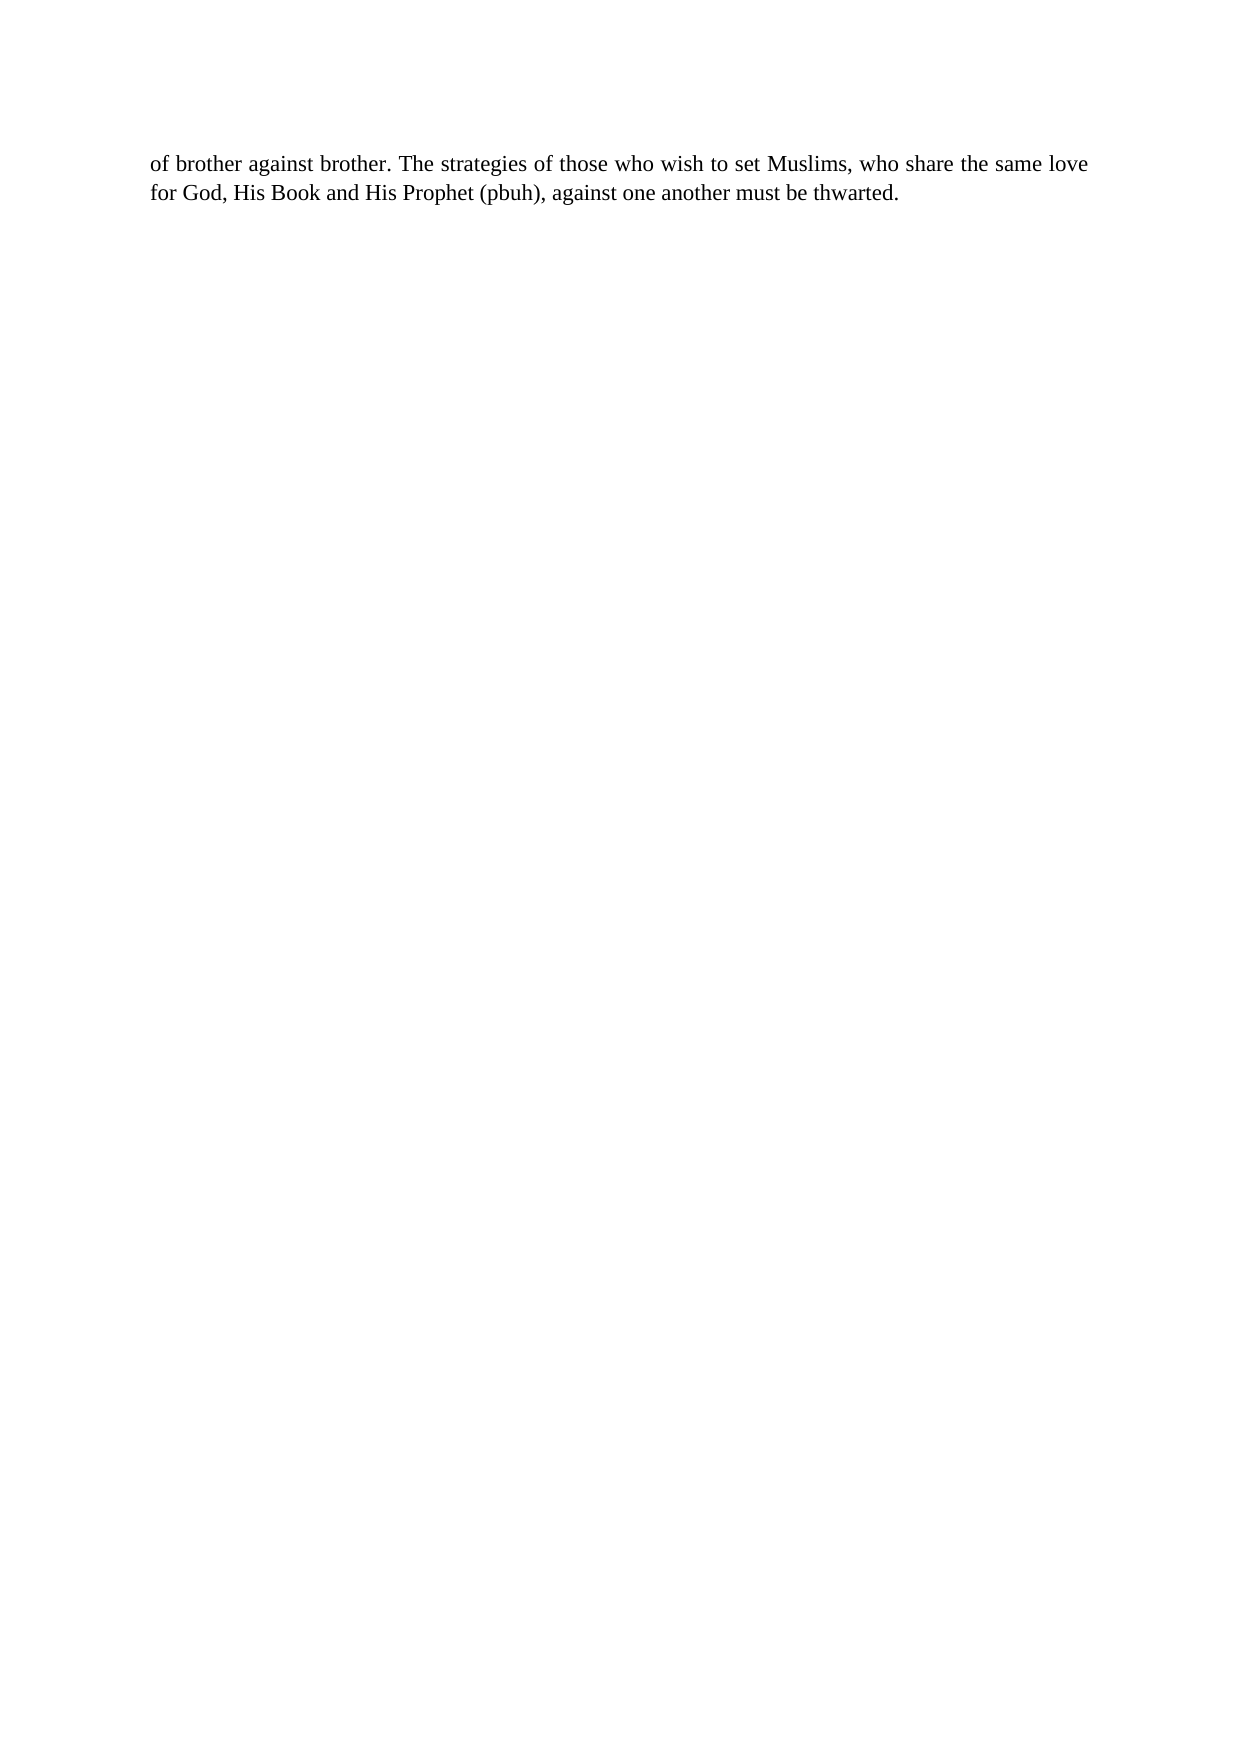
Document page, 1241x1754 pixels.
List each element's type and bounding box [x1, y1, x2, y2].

text [150, 150, 1090, 205]
